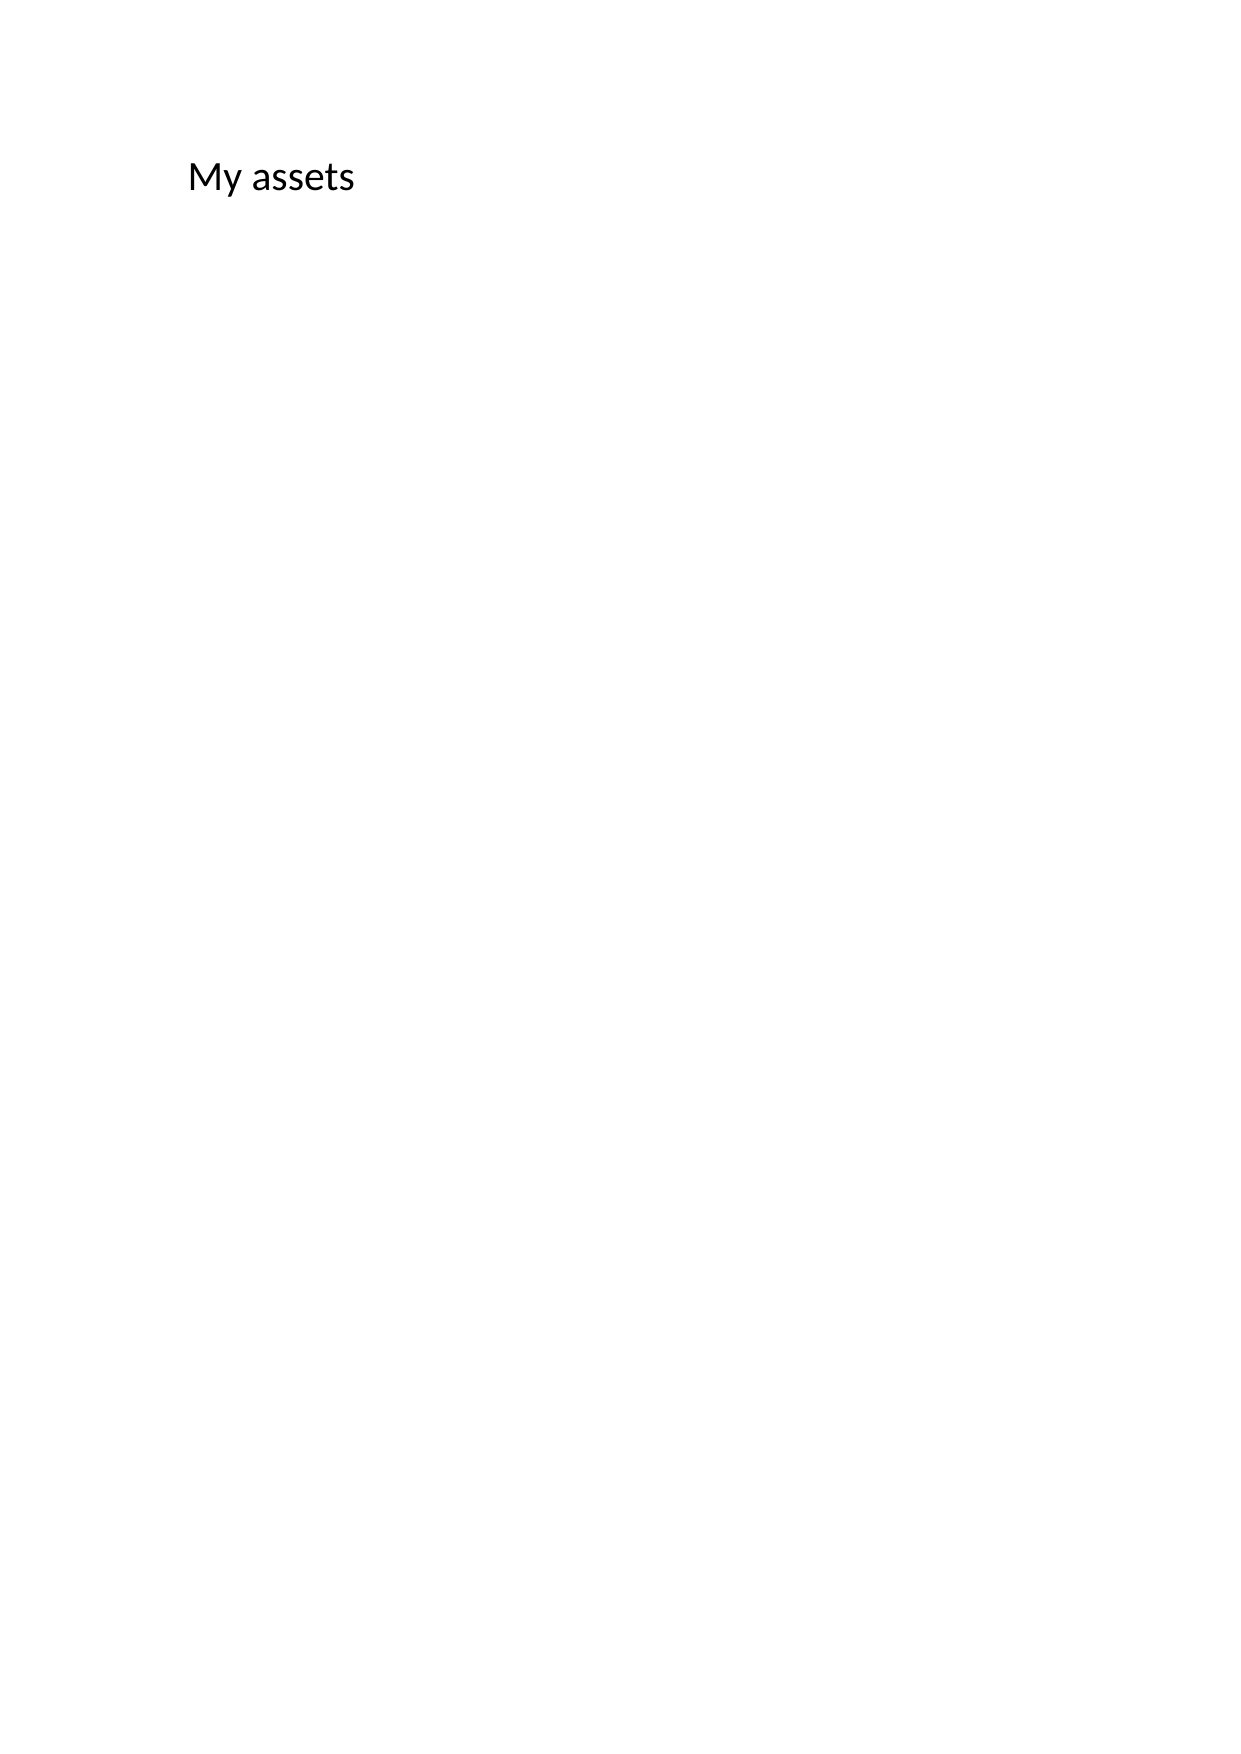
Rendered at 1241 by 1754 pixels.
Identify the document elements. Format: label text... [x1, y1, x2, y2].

text My assets [187, 150, 1053, 201]
